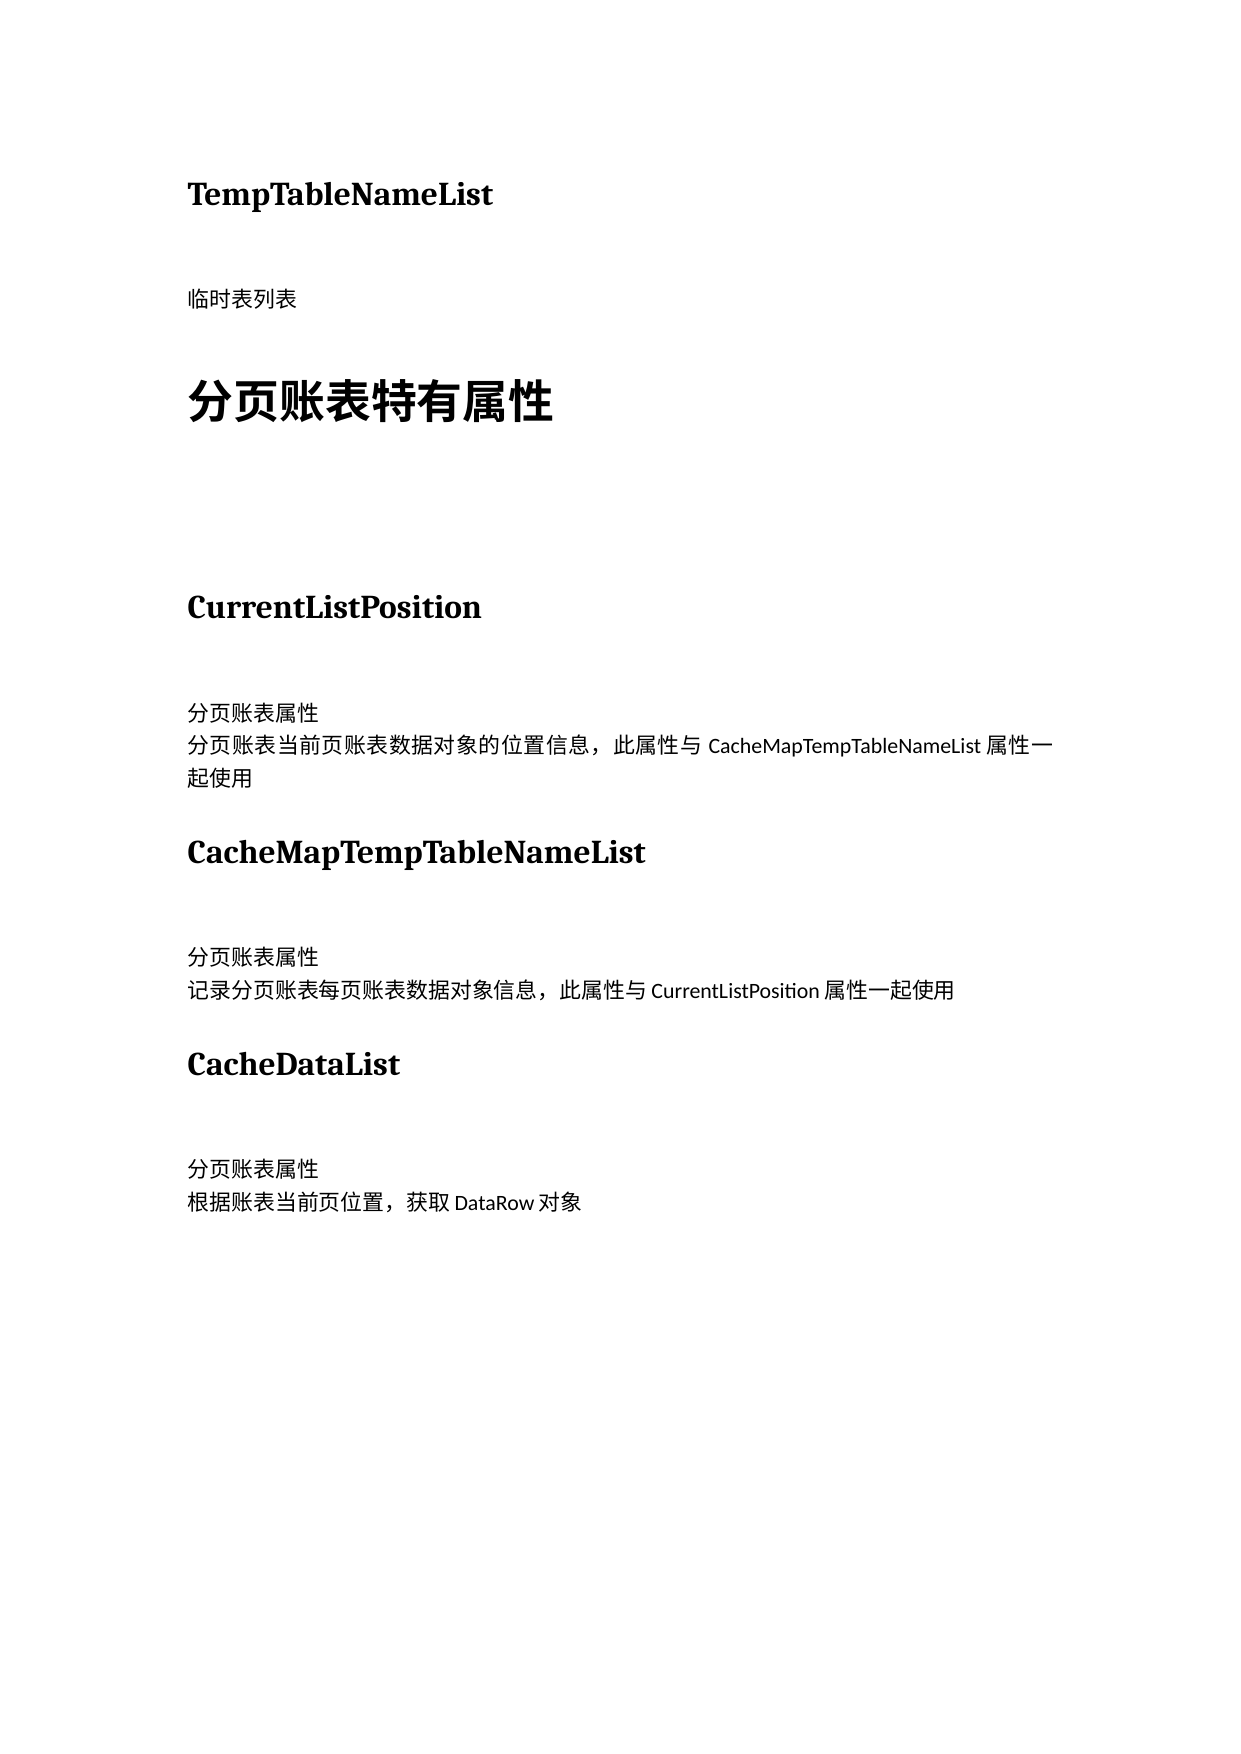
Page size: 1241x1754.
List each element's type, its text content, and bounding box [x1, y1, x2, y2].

subtitle CurrentListPosition [187, 575, 1053, 640]
text 临时表列表 [187, 282, 1053, 314]
text 记录分页账表每页账表数据对象信息，此属性与CurrentListPosition属性一起使用 [187, 972, 1053, 1005]
text 分页账表当前页账表数据对象的位置信息，此属性与CacheMapTempTableNameList属性一起使用 [187, 728, 1053, 793]
subtitle TempTableNameList [187, 162, 1053, 227]
subtitle CacheMapTempTableNameList [187, 820, 1053, 885]
subtitle 分页账表特有属性 [187, 350, 1053, 447]
text 分页账表属性 [187, 1152, 1053, 1184]
text 根据账表当前页位置，获取DataRow对象 [187, 1184, 1053, 1217]
subtitle CacheDataList [187, 1032, 1053, 1097]
text 分页账表属性 [187, 940, 1053, 972]
text 分页账表属性 [187, 695, 1053, 728]
